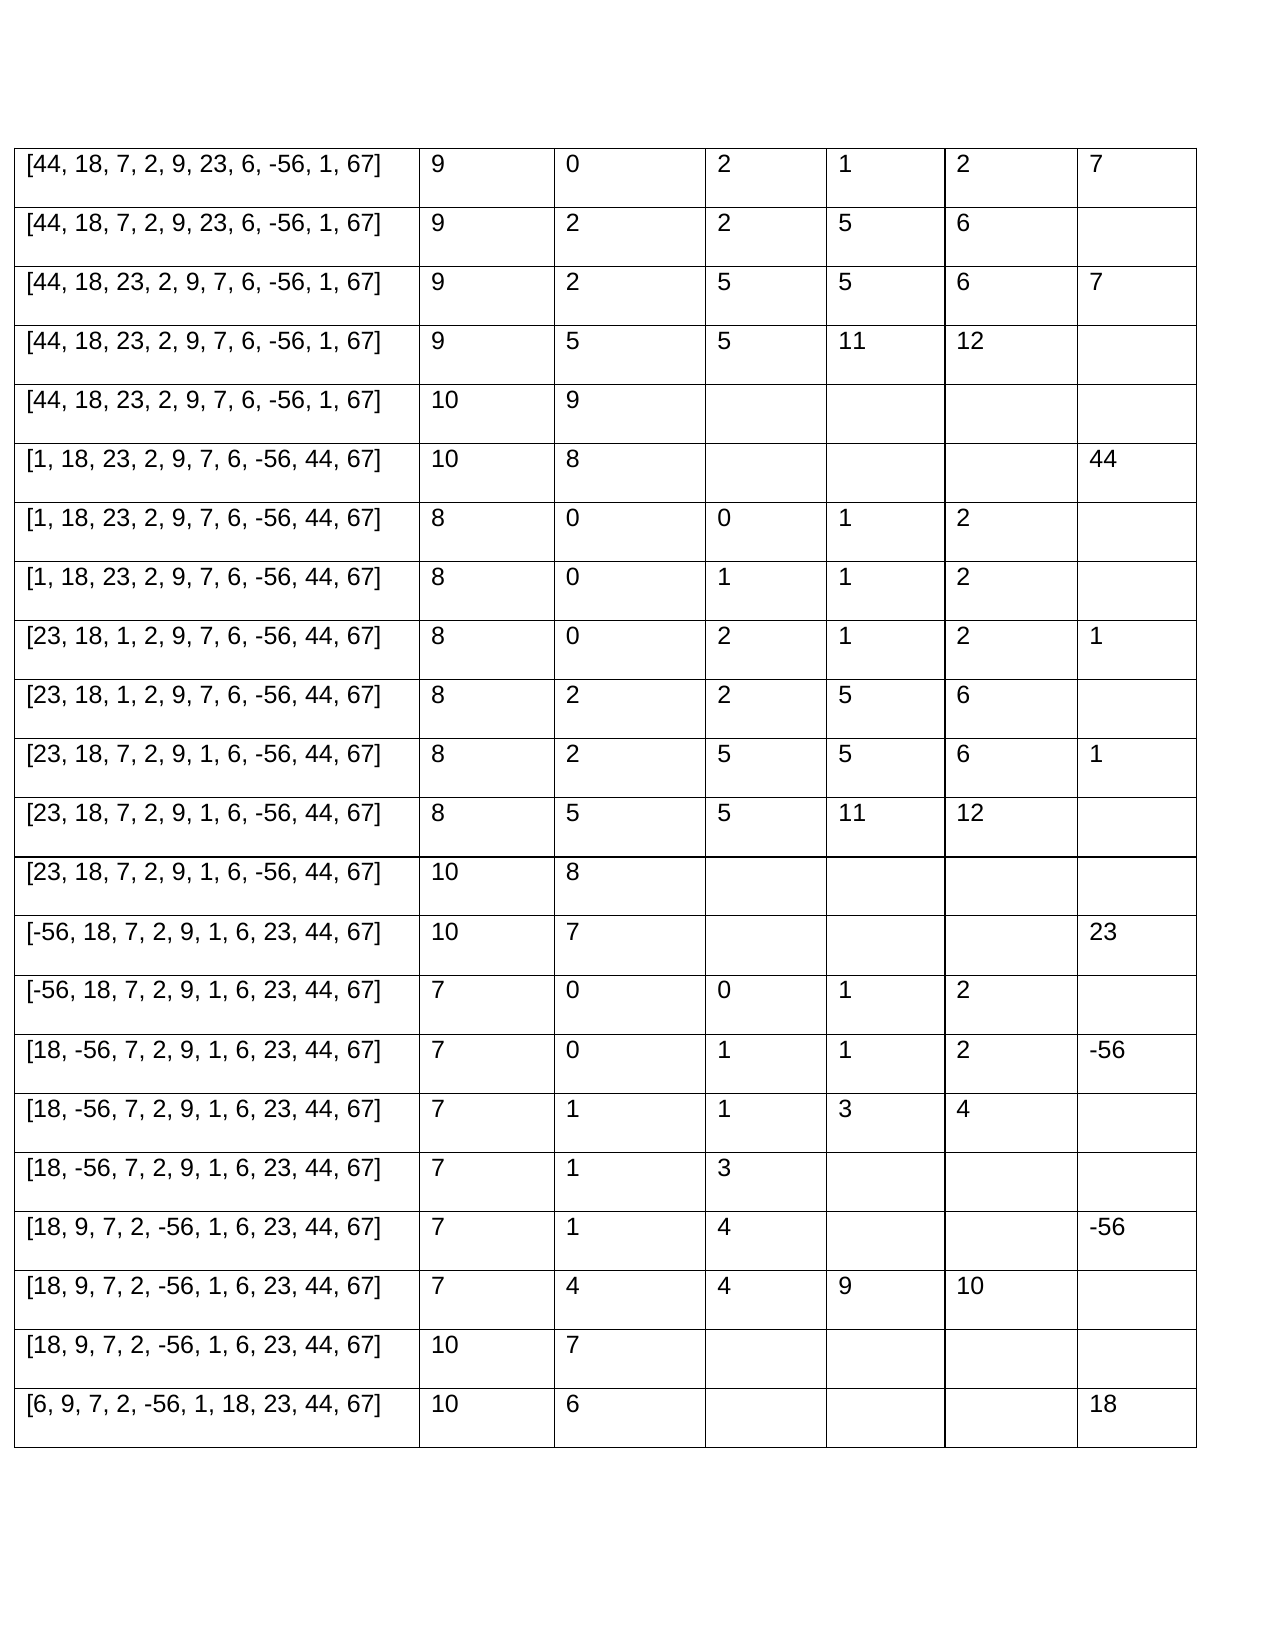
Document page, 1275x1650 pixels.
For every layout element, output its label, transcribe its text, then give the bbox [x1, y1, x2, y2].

table_cell 11 [827, 326, 944, 384]
table_cell 1 [706, 1094, 826, 1152]
table_cell [946, 1389, 1077, 1447]
table_cell 7 [555, 916, 705, 974]
table_cell 2 [706, 208, 826, 266]
table_cell 1 [827, 149, 944, 207]
table_cell 4 [555, 1271, 705, 1329]
table_cell 7 [1078, 149, 1196, 207]
table_cell 5 [555, 326, 705, 384]
table_cell [1, 18, 23, 2, 9, 7, 6, -56, 44, 67] [15, 503, 419, 561]
table_cell [706, 858, 826, 915]
table_cell 2 [706, 680, 826, 738]
table_cell 6 [946, 208, 1077, 266]
table_cell 9 [420, 326, 554, 384]
table_cell 2 [706, 149, 826, 207]
table_cell [827, 1330, 944, 1388]
table_cell 6 [946, 680, 1077, 738]
table_cell [946, 385, 1077, 443]
table_cell [946, 916, 1077, 974]
table_cell [827, 858, 944, 915]
table_cell 0 [555, 1035, 705, 1093]
table_cell [18, 9, 7, 2, -56, 1, 6, 23, 44, 67] [15, 1330, 419, 1388]
table_cell [827, 444, 944, 502]
table_cell 23 [1078, 916, 1196, 974]
table_cell [23, 18, 7, 2, 9, 1, 6, -56, 44, 67] [15, 739, 419, 797]
table_cell 12 [946, 798, 1077, 856]
table_cell [1078, 1330, 1196, 1388]
table_cell [44, 18, 23, 2, 9, 7, 6, -56, 1, 67] [15, 326, 419, 384]
table_cell [1078, 385, 1196, 443]
table_cell [1078, 326, 1196, 384]
table_cell [23, 18, 1, 2, 9, 7, 6, -56, 44, 67] [15, 621, 419, 679]
table_cell [1078, 680, 1196, 738]
table_cell 2 [946, 1035, 1077, 1093]
table_cell 4 [706, 1212, 826, 1270]
table_cell 1 [827, 1035, 944, 1093]
table_cell 4 [946, 1094, 1077, 1152]
table_cell [1078, 562, 1196, 620]
table_cell 9 [555, 385, 705, 443]
table_cell [44, 18, 23, 2, 9, 7, 6, -56, 1, 67] [15, 267, 419, 325]
table_cell [1, 18, 23, 2, 9, 7, 6, -56, 44, 67] [15, 444, 419, 502]
table_cell 5 [555, 798, 705, 856]
table_cell [706, 916, 826, 974]
table_cell 0 [706, 503, 826, 561]
table_cell [706, 1389, 826, 1447]
table_cell 8 [555, 858, 705, 915]
table_cell 0 [555, 621, 705, 679]
table_cell 5 [706, 267, 826, 325]
table_cell [18, -56, 7, 2, 9, 1, 6, 23, 44, 67] [15, 1153, 419, 1211]
table_cell [23, 18, 7, 2, 9, 1, 6, -56, 44, 67] [15, 858, 419, 915]
table_cell 1 [706, 562, 826, 620]
table_cell -56 [1078, 1212, 1196, 1270]
table_cell 8 [420, 621, 554, 679]
table_cell 0 [555, 976, 705, 1033]
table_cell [15, 1389, 419, 1447]
table_cell 8 [420, 503, 554, 561]
table_cell 18 [1078, 1389, 1196, 1447]
table_cell 5 [827, 267, 944, 325]
table_cell [-56, 18, 7, 2, 9, 1, 6, 23, 44, 67] [15, 916, 419, 974]
table_cell 2 [946, 503, 1077, 561]
table_cell 10 [946, 1271, 1077, 1329]
table_cell 1 [555, 1153, 705, 1211]
table_cell 10 [420, 916, 554, 974]
table_cell 5 [706, 739, 826, 797]
table_cell [44, 18, 7, 2, 9, 23, 6, -56, 1, 67] [15, 208, 419, 266]
table_cell 2 [946, 562, 1077, 620]
table_cell 1 [1078, 739, 1196, 797]
table_cell 0 [555, 149, 705, 207]
table_cell 6 [946, 739, 1077, 797]
table_cell [827, 1153, 944, 1211]
table_cell 9 [827, 1271, 944, 1329]
table_cell [827, 916, 944, 974]
table_cell [1078, 1094, 1196, 1152]
table_cell [44, 18, 7, 2, 9, 23, 6, -56, 1, 67] [15, 149, 419, 207]
table_cell 2 [946, 149, 1077, 207]
table_cell 9 [420, 267, 554, 325]
table_cell 5 [706, 798, 826, 856]
table_cell 8 [420, 798, 554, 856]
table_cell 5 [827, 680, 944, 738]
table_cell 2 [555, 208, 705, 266]
table_cell [44, 18, 23, 2, 9, 7, 6, -56, 1, 67] [15, 385, 419, 443]
table_cell [23, 18, 7, 2, 9, 1, 6, -56, 44, 67] [15, 798, 419, 856]
table_cell 0 [706, 976, 826, 1033]
table_cell 7 [420, 1153, 554, 1211]
table_cell [706, 1330, 826, 1388]
table_cell 7 [420, 1212, 554, 1270]
table_cell [1078, 798, 1196, 856]
table_cell 7 [420, 1271, 554, 1329]
table_cell -56 [1078, 1035, 1196, 1093]
table_cell [1, 18, 23, 2, 9, 7, 6, -56, 44, 67] [15, 562, 419, 620]
table_cell 9 [420, 208, 554, 266]
table_cell [827, 1212, 944, 1270]
table_cell 5 [827, 208, 944, 266]
table_cell 2 [946, 621, 1077, 679]
table_cell [946, 444, 1077, 502]
table_cell 7 [420, 1035, 554, 1093]
table_cell 7 [420, 1094, 554, 1152]
table_cell 10 [420, 444, 554, 502]
table_cell 7 [420, 976, 554, 1033]
table_cell 7 [555, 1330, 705, 1388]
table_cell [18, -56, 7, 2, 9, 1, 6, 23, 44, 67] [15, 1035, 419, 1093]
table_cell 8 [555, 444, 705, 502]
table_cell 8 [420, 680, 554, 738]
table_cell 3 [706, 1153, 826, 1211]
table_cell 11 [827, 798, 944, 856]
table_cell [18, -56, 7, 2, 9, 1, 6, 23, 44, 67] [15, 1094, 419, 1152]
table_cell 7 [1078, 267, 1196, 325]
table_cell [946, 1153, 1077, 1211]
table_cell [827, 1389, 944, 1447]
table_cell [1078, 1153, 1196, 1211]
table_cell [1078, 858, 1196, 915]
table_cell 1 [1078, 621, 1196, 679]
table_cell [1078, 976, 1196, 1033]
table_cell [946, 1212, 1077, 1270]
table_cell 2 [946, 976, 1077, 1033]
table_cell [827, 385, 944, 443]
table_cell [18, 9, 7, 2, -56, 1, 6, 23, 44, 67] [15, 1271, 419, 1329]
table_cell 4 [706, 1271, 826, 1329]
table_cell 1 [555, 1212, 705, 1270]
table_cell 0 [555, 562, 705, 620]
table_cell [1078, 208, 1196, 266]
table_cell 10 [420, 1389, 554, 1447]
table_cell 6 [555, 1389, 705, 1447]
table_cell [946, 1330, 1077, 1388]
table_cell [1078, 503, 1196, 561]
table_cell [946, 858, 1077, 915]
table_cell 10 [420, 385, 554, 443]
table_cell 12 [946, 326, 1077, 384]
table_cell 10 [420, 1330, 554, 1388]
table_cell 9 [420, 149, 554, 207]
table_cell 8 [420, 739, 554, 797]
table_cell 8 [420, 562, 554, 620]
table_cell 44 [1078, 444, 1196, 502]
table_cell 1 [827, 976, 944, 1033]
table_cell 6 [946, 267, 1077, 325]
table_cell [706, 385, 826, 443]
table_cell 1 [706, 1035, 826, 1093]
table_cell 1 [827, 562, 944, 620]
table_cell [23, 18, 1, 2, 9, 7, 6, -56, 44, 67] [15, 680, 419, 738]
table_cell [1078, 1271, 1196, 1329]
table_cell 1 [555, 1094, 705, 1152]
table_cell 5 [827, 739, 944, 797]
table_cell [706, 444, 826, 502]
table_cell 10 [420, 858, 554, 915]
table_cell 1 [827, 503, 944, 561]
table_cell 3 [827, 1094, 944, 1152]
table_cell 1 [827, 621, 944, 679]
table_cell [18, 9, 7, 2, -56, 1, 6, 23, 44, 67] [15, 1212, 419, 1270]
table_cell 2 [706, 621, 826, 679]
table_cell 0 [555, 503, 705, 561]
table_cell 2 [555, 680, 705, 738]
table_cell [-56, 18, 7, 2, 9, 1, 6, 23, 44, 67] [15, 976, 419, 1033]
table_cell 2 [555, 267, 705, 325]
table_cell 5 [706, 326, 826, 384]
table_cell 2 [555, 739, 705, 797]
